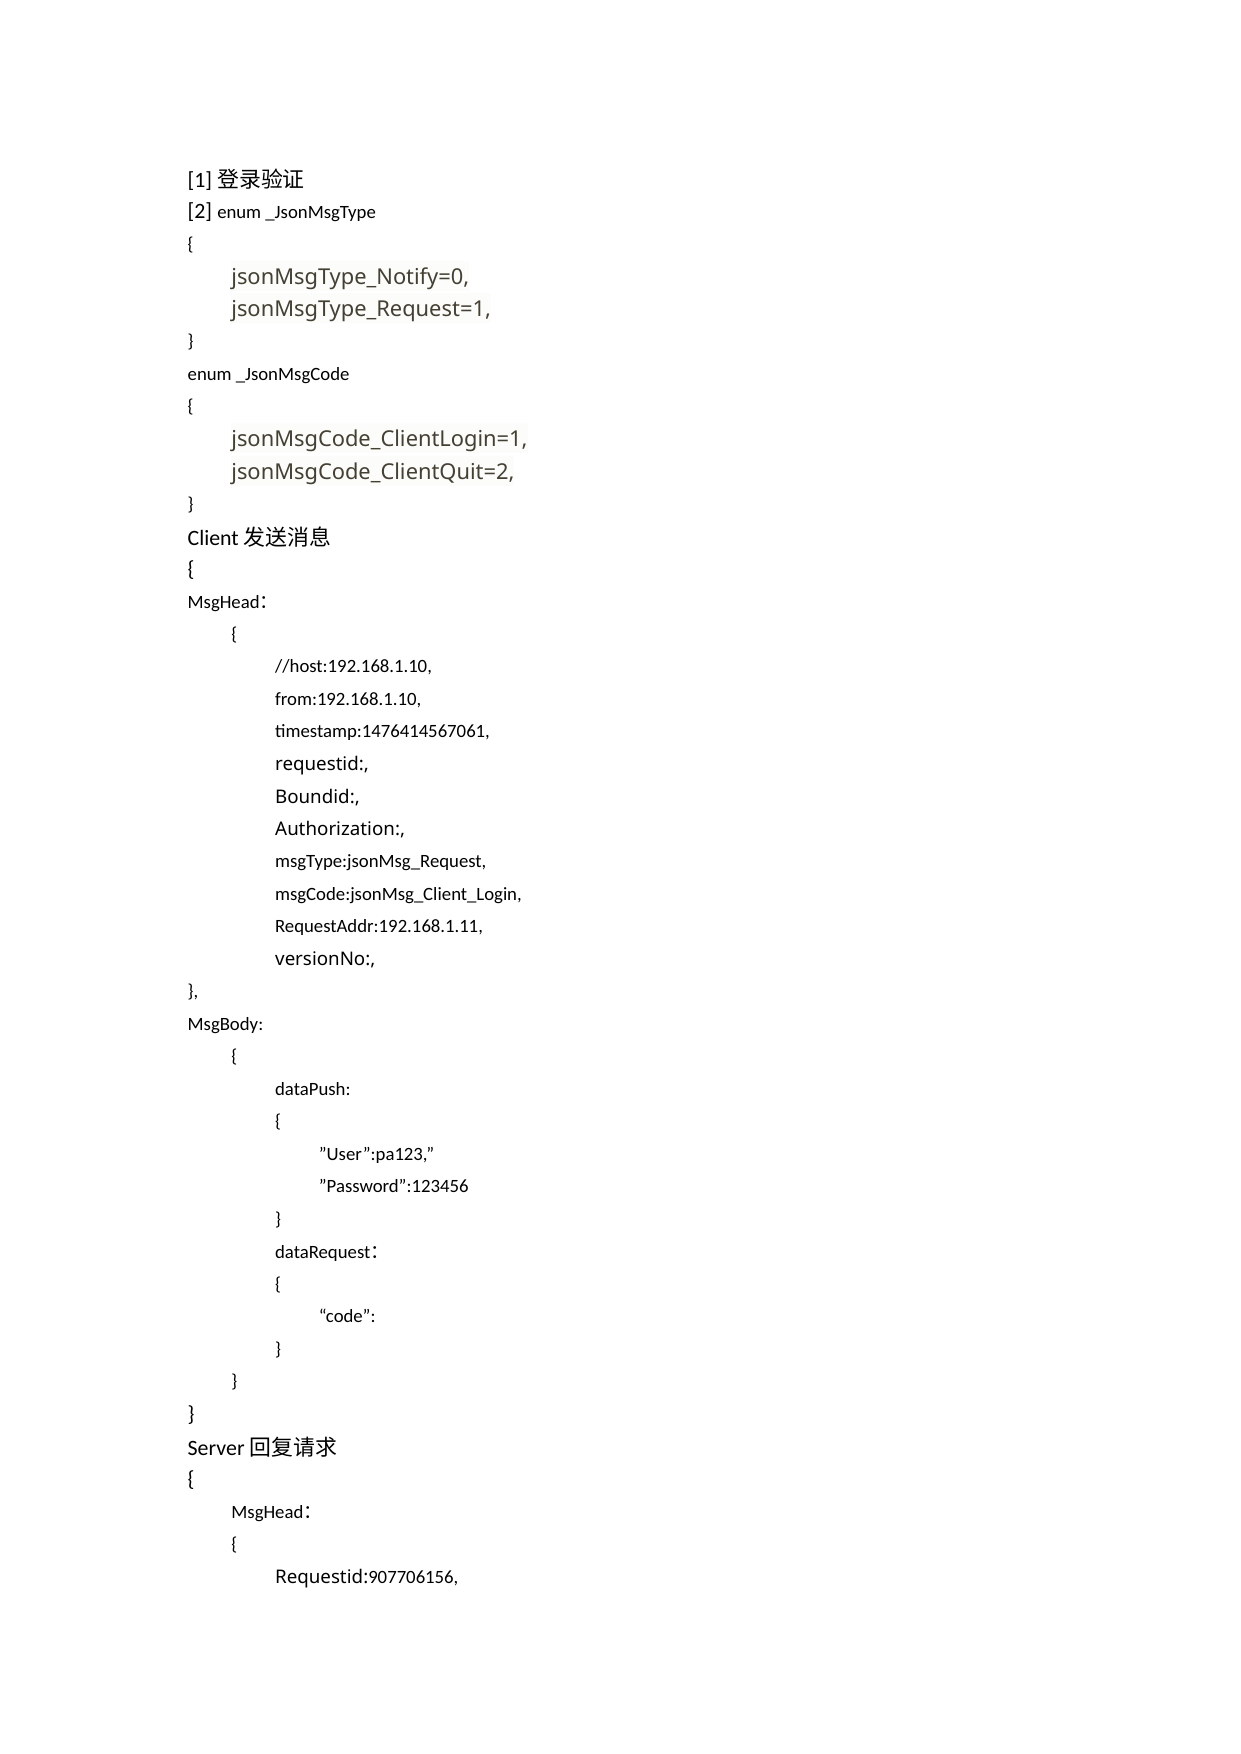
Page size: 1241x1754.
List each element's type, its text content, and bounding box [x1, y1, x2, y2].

list } [231, 1332, 1053, 1364]
list MsgHead： [187, 1494, 1053, 1527]
list }, [187, 974, 1053, 1007]
list } [231, 1202, 1053, 1234]
list Requestid:907706156, [231, 1559, 1053, 1592]
list dataPush: [231, 1072, 1053, 1104]
list jsonMsgType_Request=1, [187, 292, 1053, 324]
list { [187, 1527, 1053, 1559]
list Authorization:, [231, 812, 1053, 844]
list { [231, 1267, 1053, 1299]
list Client 发送消息 [187, 519, 1053, 552]
list { [187, 1039, 1053, 1072]
list requestid:, [231, 747, 1053, 779]
text Server 回复请求 [187, 1429, 1053, 1462]
list RequestAddr:192.168.1.11, [231, 909, 1053, 942]
list dataRequest： [231, 1234, 1053, 1267]
list Boundid:, [231, 779, 1053, 812]
list jsonMsgCode_ClientLogin=1, [187, 422, 1053, 454]
list MsgHead： [187, 584, 1053, 617]
list { [187, 227, 1053, 259]
list } [187, 324, 1053, 357]
list jsonMsgType_Notify=0, [187, 259, 1053, 292]
list //host:192.168.1.10, [231, 649, 1053, 682]
list { [187, 552, 1053, 584]
list timestamp:1476414567061, [231, 714, 1053, 747]
list } [187, 1397, 1053, 1429]
list jsonMsgCode_ClientQuit=2, [187, 454, 1053, 487]
list msgType:jsonMsg_Request, [231, 844, 1053, 877]
list } [187, 487, 1053, 519]
list “code”: [275, 1299, 1053, 1332]
list enum _JsonMsgCode [187, 357, 1053, 389]
list enum _JsonMsgType [187, 194, 1053, 227]
list from:192.168.1.10, [231, 682, 1053, 714]
list ”Password”:123456 [275, 1169, 1053, 1202]
list MsgBody: [187, 1007, 1053, 1039]
list { [187, 1462, 1053, 1494]
list msgCode:jsonMsg_Client_Login, [231, 877, 1053, 909]
list 登录验证 [187, 162, 1053, 194]
list { [187, 389, 1053, 422]
list ”User”:pa123,” [275, 1137, 1053, 1169]
list { [231, 1104, 1053, 1137]
list } [187, 1364, 1053, 1397]
list versionNo:, [231, 942, 1053, 974]
list { [187, 617, 1053, 649]
